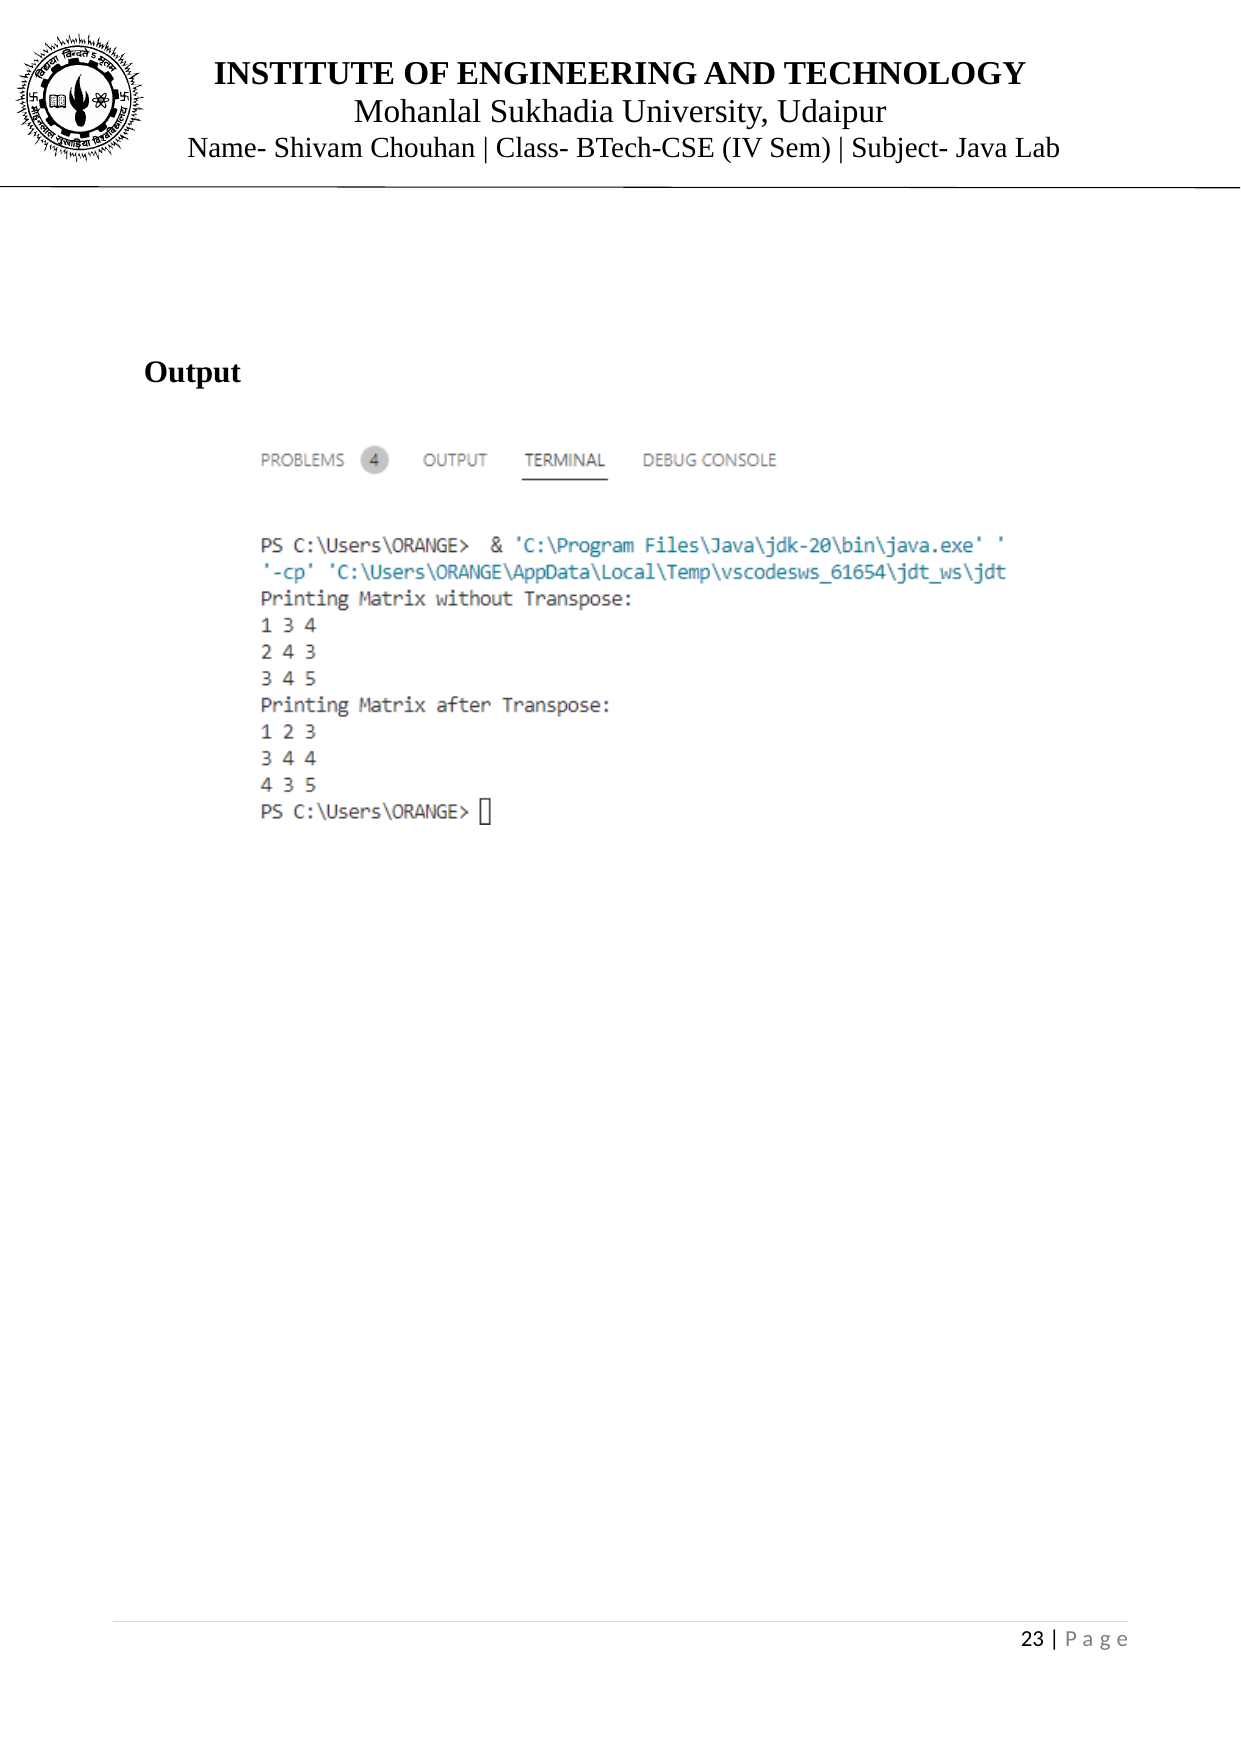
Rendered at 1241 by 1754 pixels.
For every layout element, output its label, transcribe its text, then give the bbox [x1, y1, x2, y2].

picture [231, 432, 1009, 825]
text Output [112, 353, 1128, 389]
